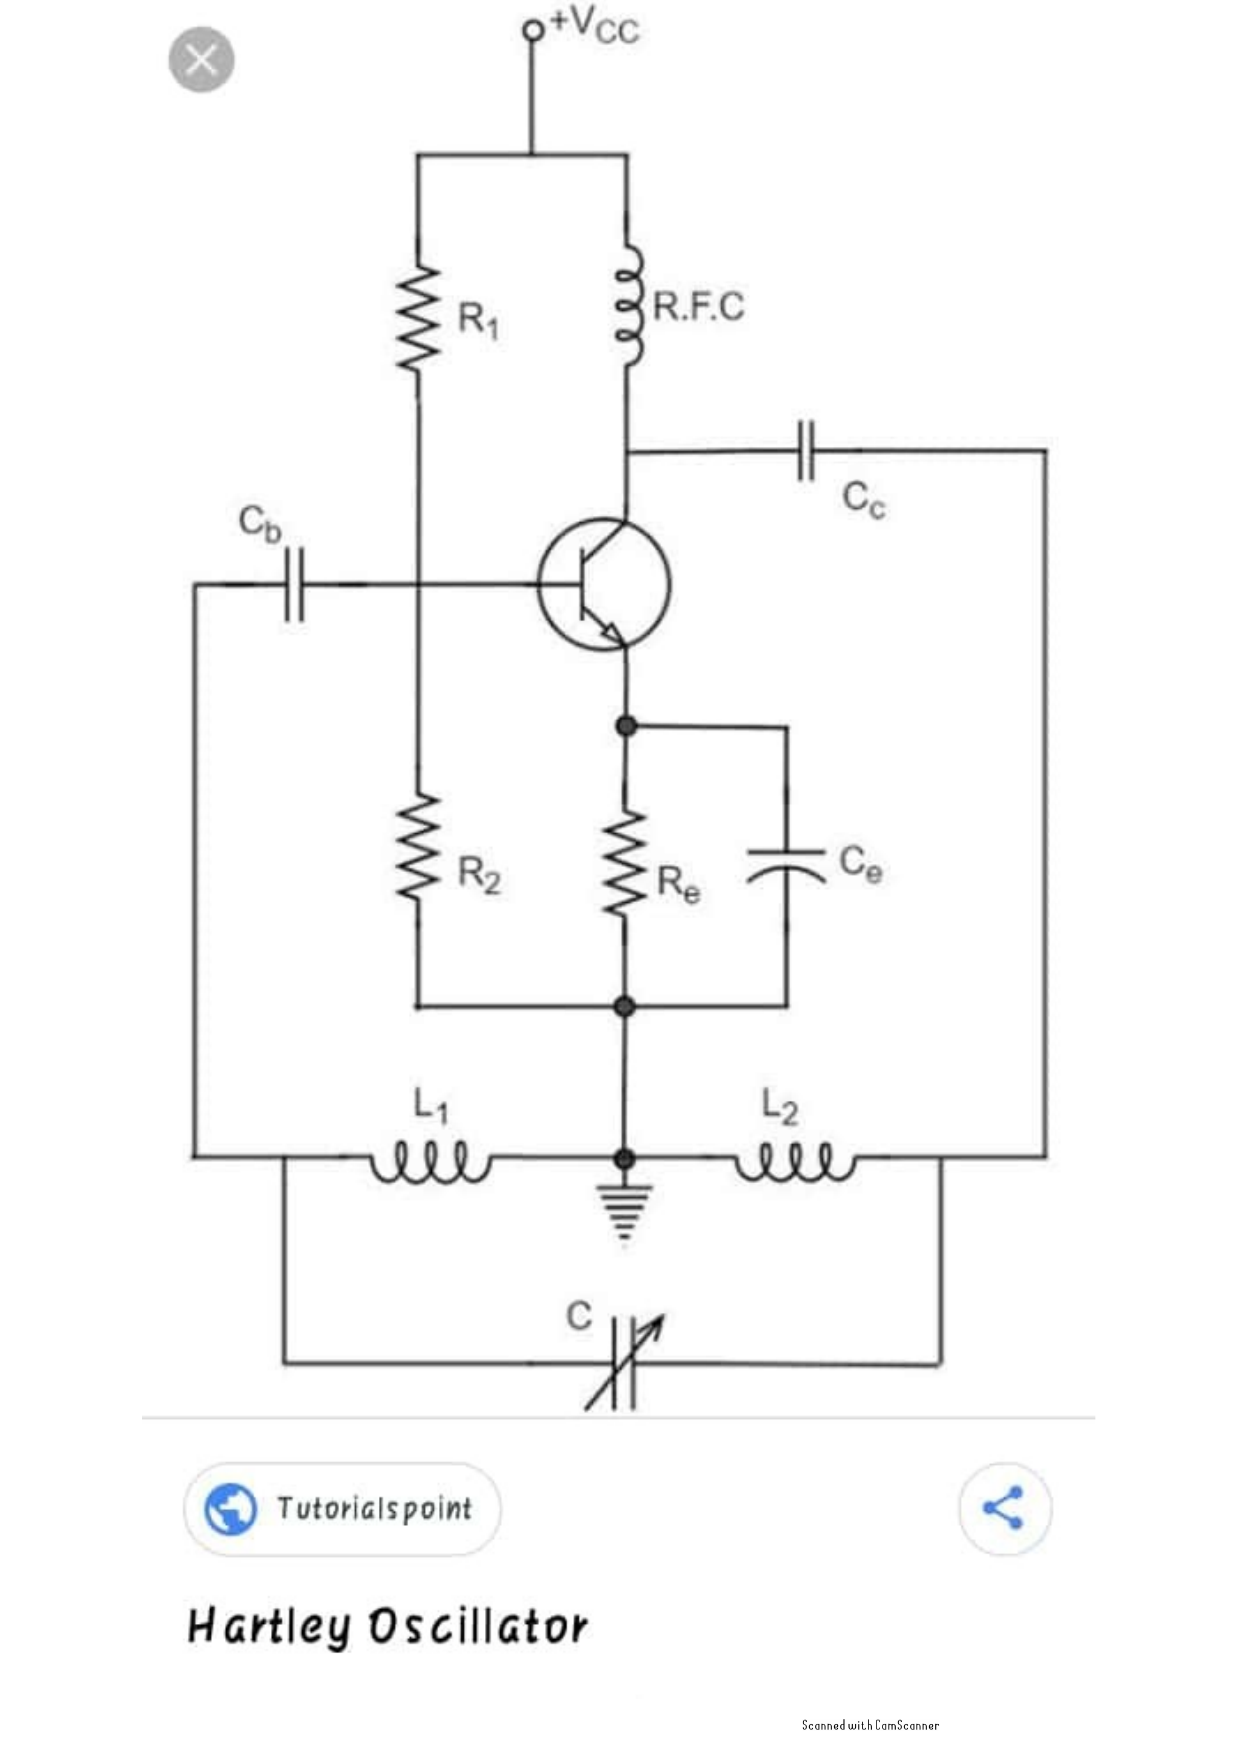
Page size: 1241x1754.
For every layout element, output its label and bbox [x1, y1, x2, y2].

picture [142, 0, 1096, 1699]
picture [802, 1719, 940, 1731]
